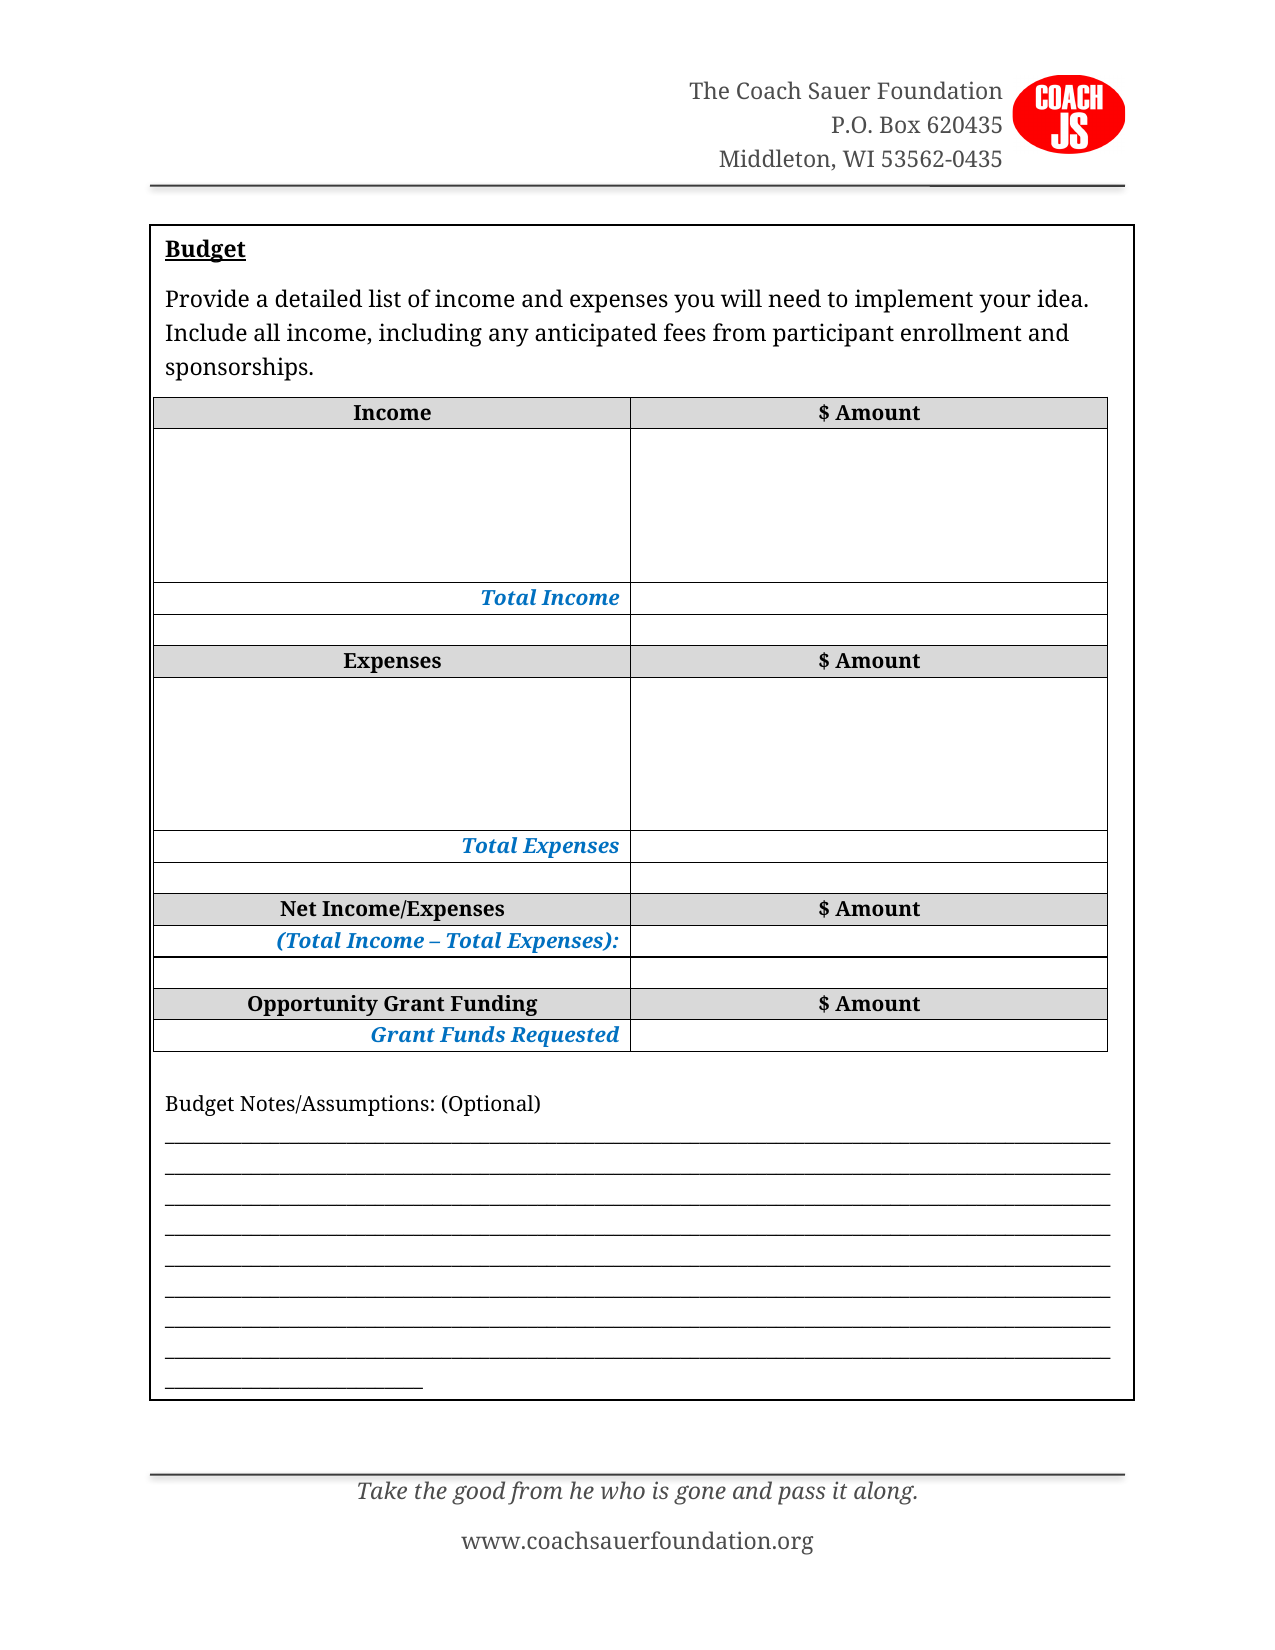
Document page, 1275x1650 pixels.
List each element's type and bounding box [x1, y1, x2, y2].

picture [1012, 75, 1125, 154]
